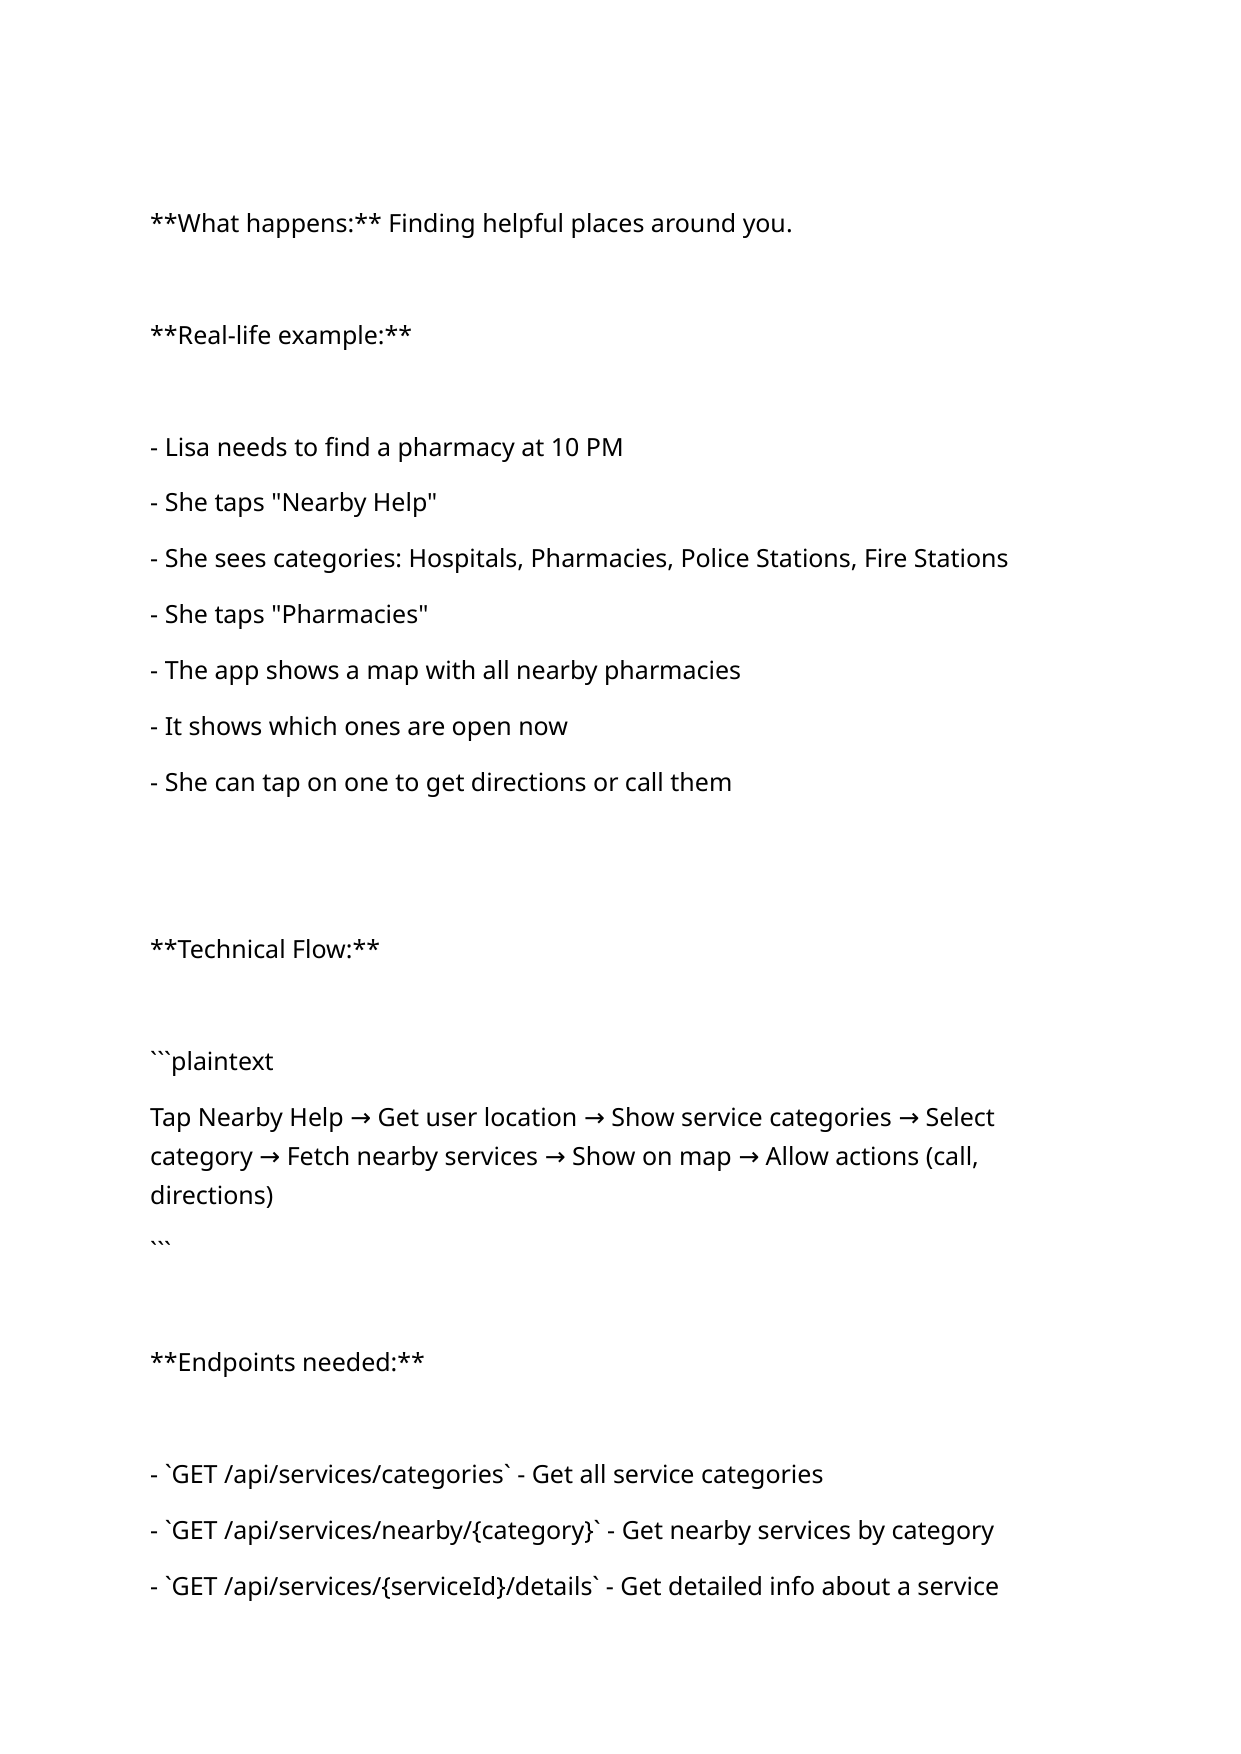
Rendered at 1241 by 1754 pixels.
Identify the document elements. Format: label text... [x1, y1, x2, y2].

text ```plaintext [150, 1043, 1090, 1077]
text - `GET /api/services/categories` - Get all service categories [150, 1457, 1090, 1491]
text **Technical Flow:** [150, 932, 1090, 966]
text - She can tap on one to get directions or call them [150, 764, 1090, 798]
text - Lisa needs to find a pharmacy at 10 PM [150, 429, 1090, 463]
text **Real-life example:** [150, 317, 1090, 352]
text - She taps "Nearby Help" [150, 485, 1090, 519]
text - It shows which ones are open now [150, 708, 1090, 742]
text - She taps "Pharmacies" [150, 597, 1090, 631]
text **Endpoints needed:** [150, 1345, 1090, 1379]
text - She sees categories: Hospitals, Pharmacies, Police Stations, Fire Stations [150, 541, 1090, 575]
text Tap Nearby Help → Get user location → Show service categories → Select category → Fetch nearby services → Show on map → Allow actions (call, directions) [150, 1099, 1090, 1212]
text - The app shows a map with all nearby pharmacies [150, 652, 1090, 687]
text ``` [150, 1233, 1090, 1267]
text - `GET /api/services/nearby/{category}` - Get nearby services by category [150, 1512, 1090, 1547]
text - `GET /api/services/{serviceId}/details` - Get detailed info about a service [150, 1568, 1090, 1602]
text **What happens:** Finding helpful places around you. [150, 206, 1090, 240]
